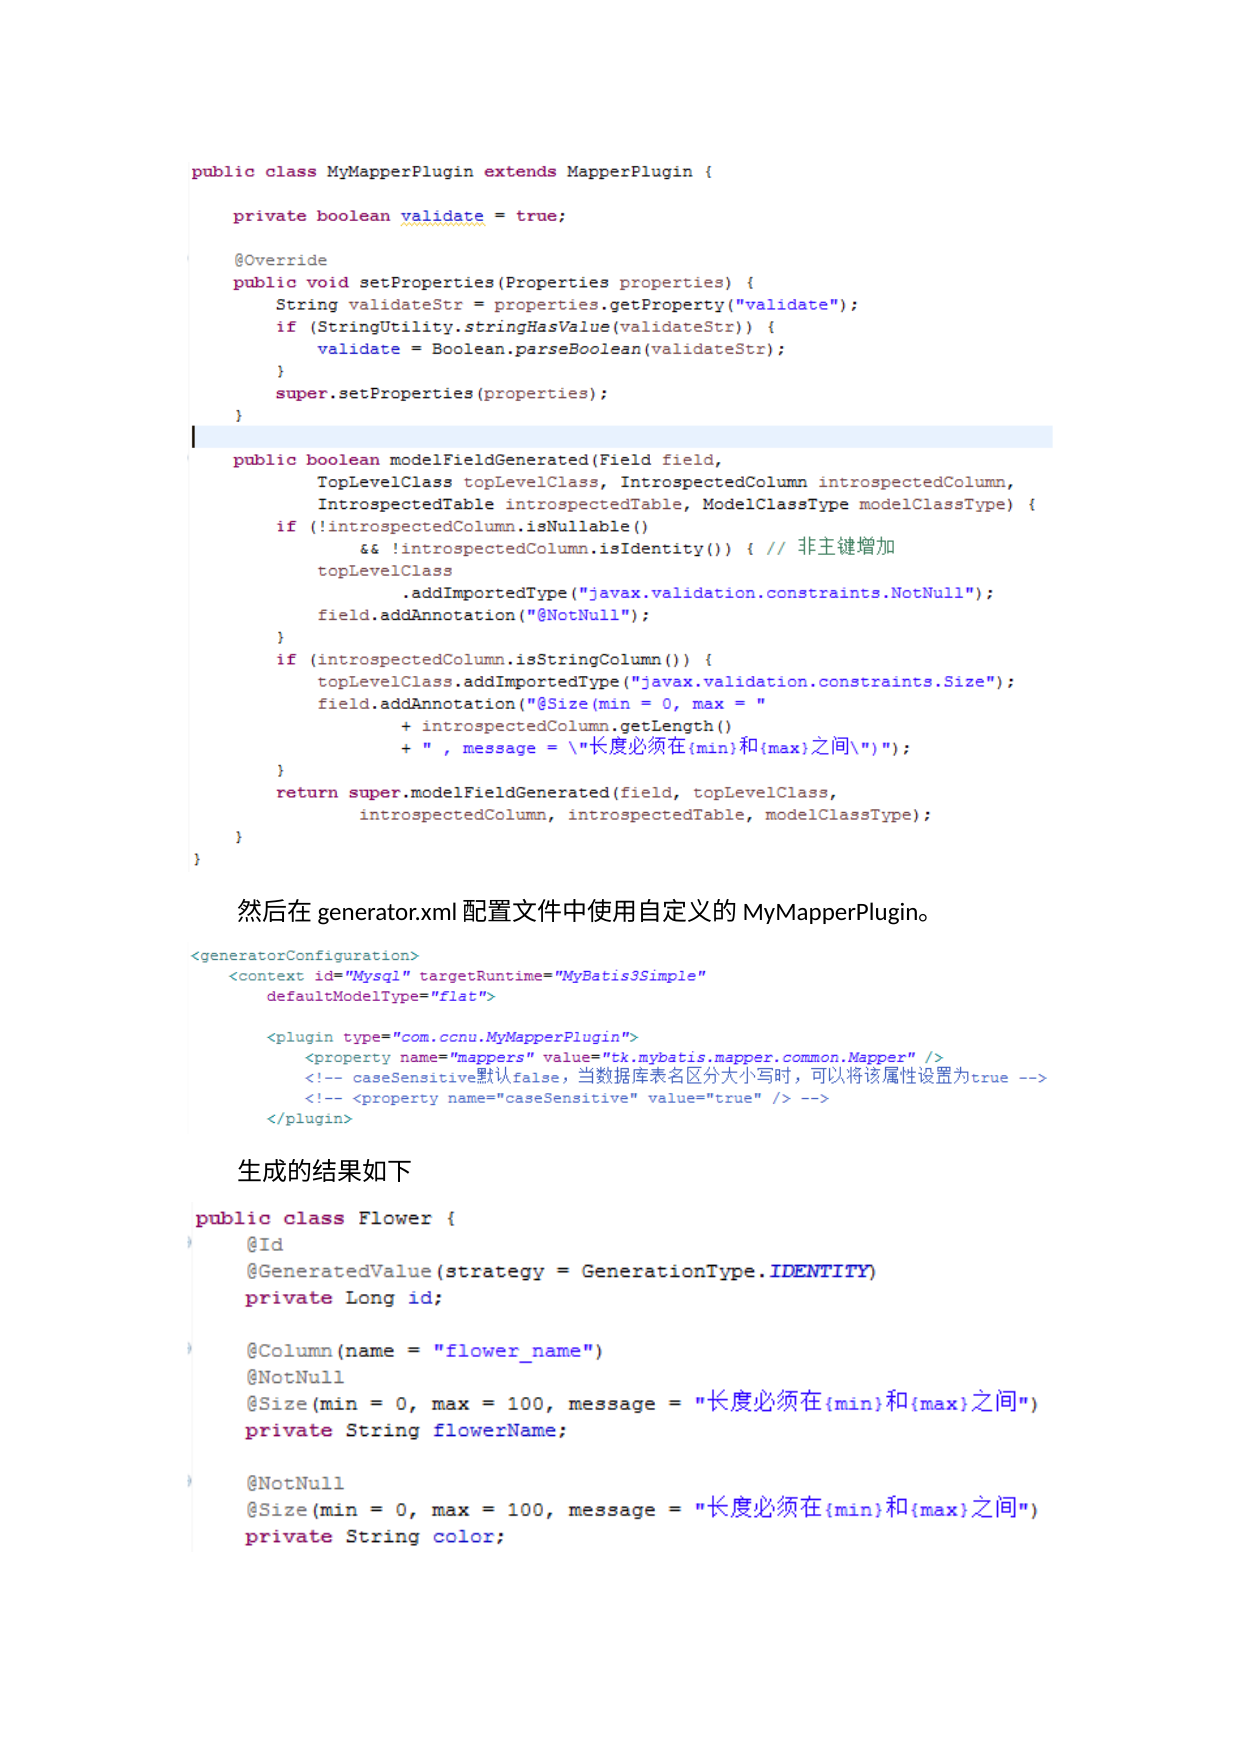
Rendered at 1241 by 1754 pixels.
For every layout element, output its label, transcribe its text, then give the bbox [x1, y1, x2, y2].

picture [187, 162, 1053, 872]
picture [187, 1202, 1053, 1552]
text 生成的结果如下 [187, 1137, 1053, 1202]
text 然后在generator.xml配置文件中使用自定义的MyMapperPlugin。 [187, 877, 1053, 942]
picture [187, 942, 1053, 1134]
